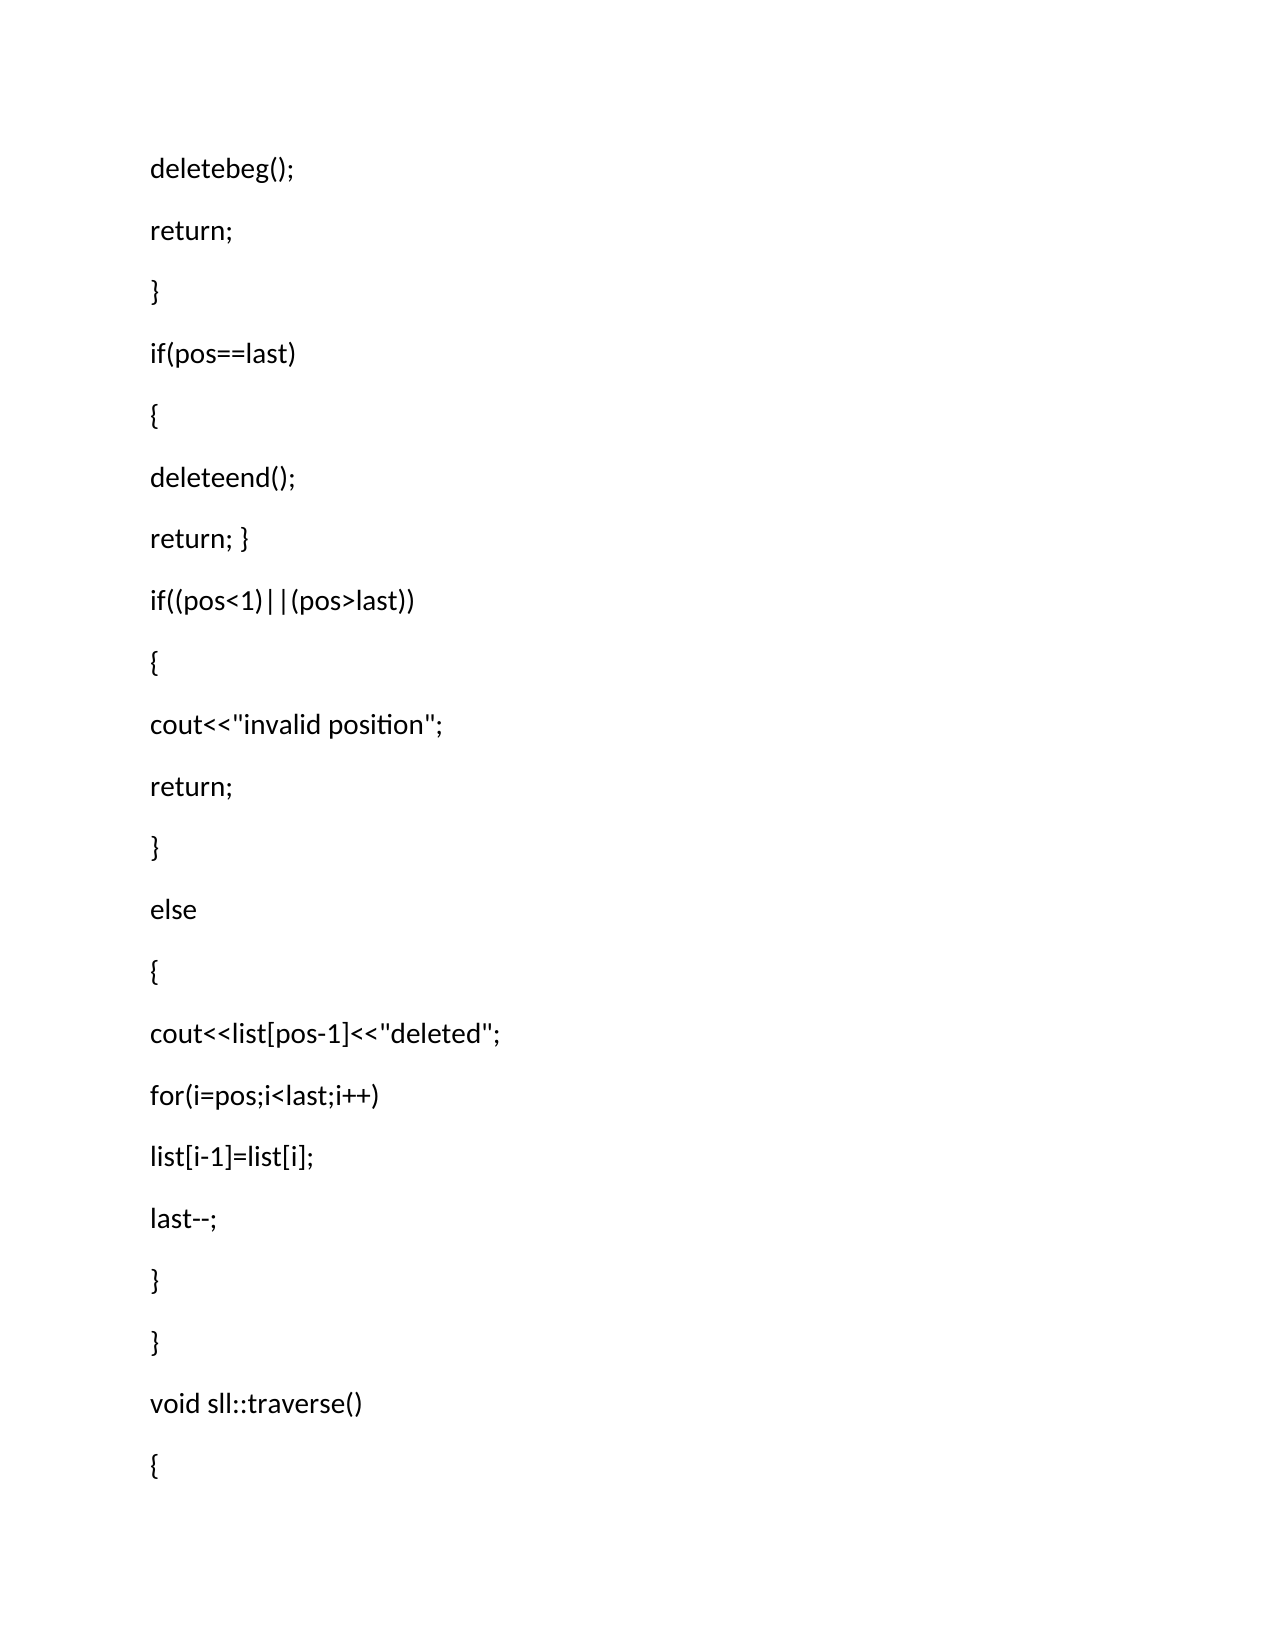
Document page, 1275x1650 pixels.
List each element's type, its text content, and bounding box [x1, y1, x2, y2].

text return; } [150, 521, 1125, 556]
text } [150, 273, 1125, 309]
text for(i=pos;i<last;i++) [150, 1077, 1125, 1112]
text { [150, 397, 1125, 433]
text { [150, 644, 1125, 680]
text list[i-1]=list[i]; [150, 1138, 1125, 1174]
text if(pos==last) [150, 335, 1125, 371]
text { [150, 953, 1125, 989]
text { [150, 1447, 1125, 1483]
text if((pos<1)||(pos>last)) [150, 582, 1125, 618]
text void sll::traverse() [150, 1385, 1125, 1421]
text cout<<"invalid position"; [150, 706, 1125, 742]
text return; [150, 212, 1125, 247]
text else [150, 891, 1125, 927]
text last--; [150, 1200, 1125, 1236]
text } [150, 1324, 1125, 1359]
text cout<<list[pos-1]<<"deleted"; [150, 1015, 1125, 1050]
text deleteend(); [150, 459, 1125, 494]
text } [150, 1262, 1125, 1297]
text return; [150, 768, 1125, 803]
text } [150, 829, 1125, 865]
text deletebeg(); [150, 150, 1125, 186]
